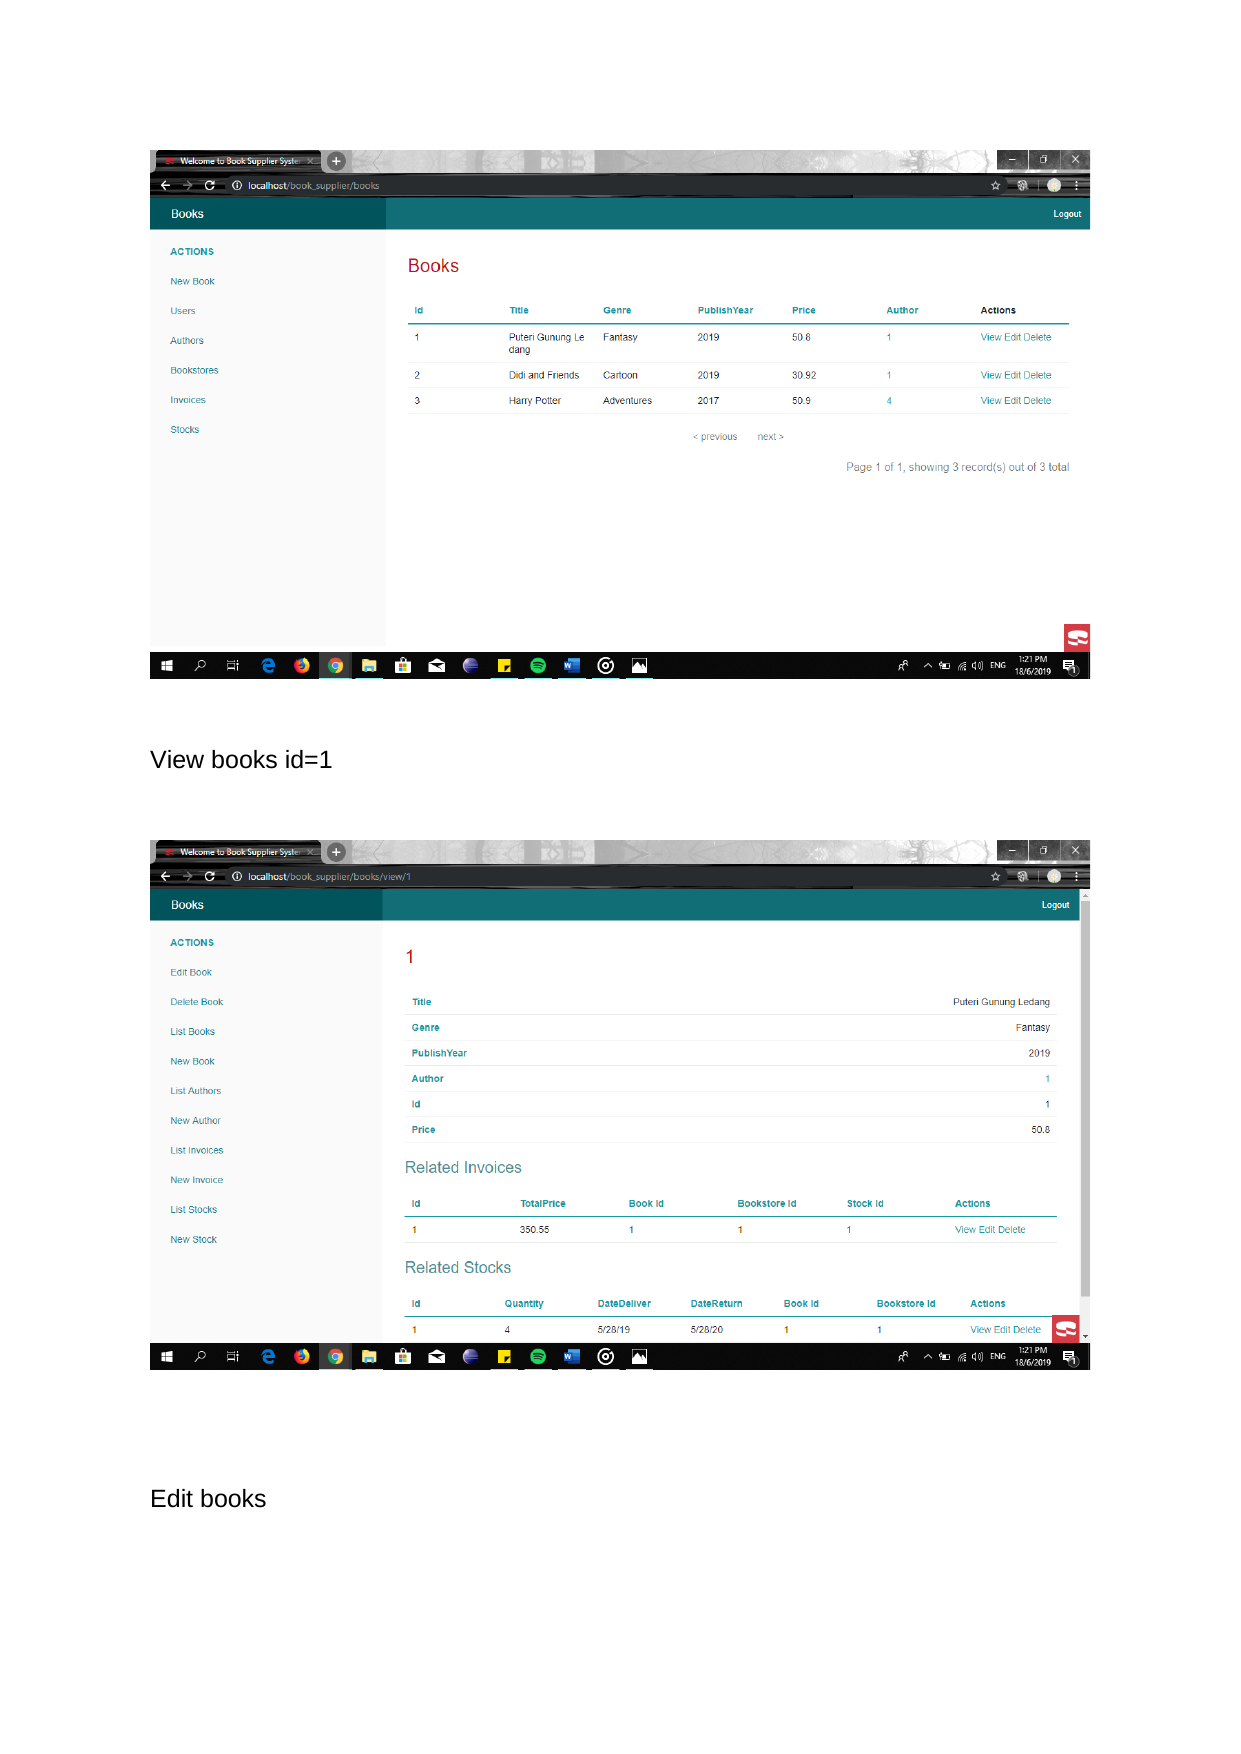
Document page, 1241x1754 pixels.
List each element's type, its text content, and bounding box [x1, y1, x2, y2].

picture [150, 840, 1091, 1370]
picture [150, 150, 1091, 679]
text Edit books [150, 1483, 1090, 1512]
text View books id=1 [150, 745, 1090, 774]
